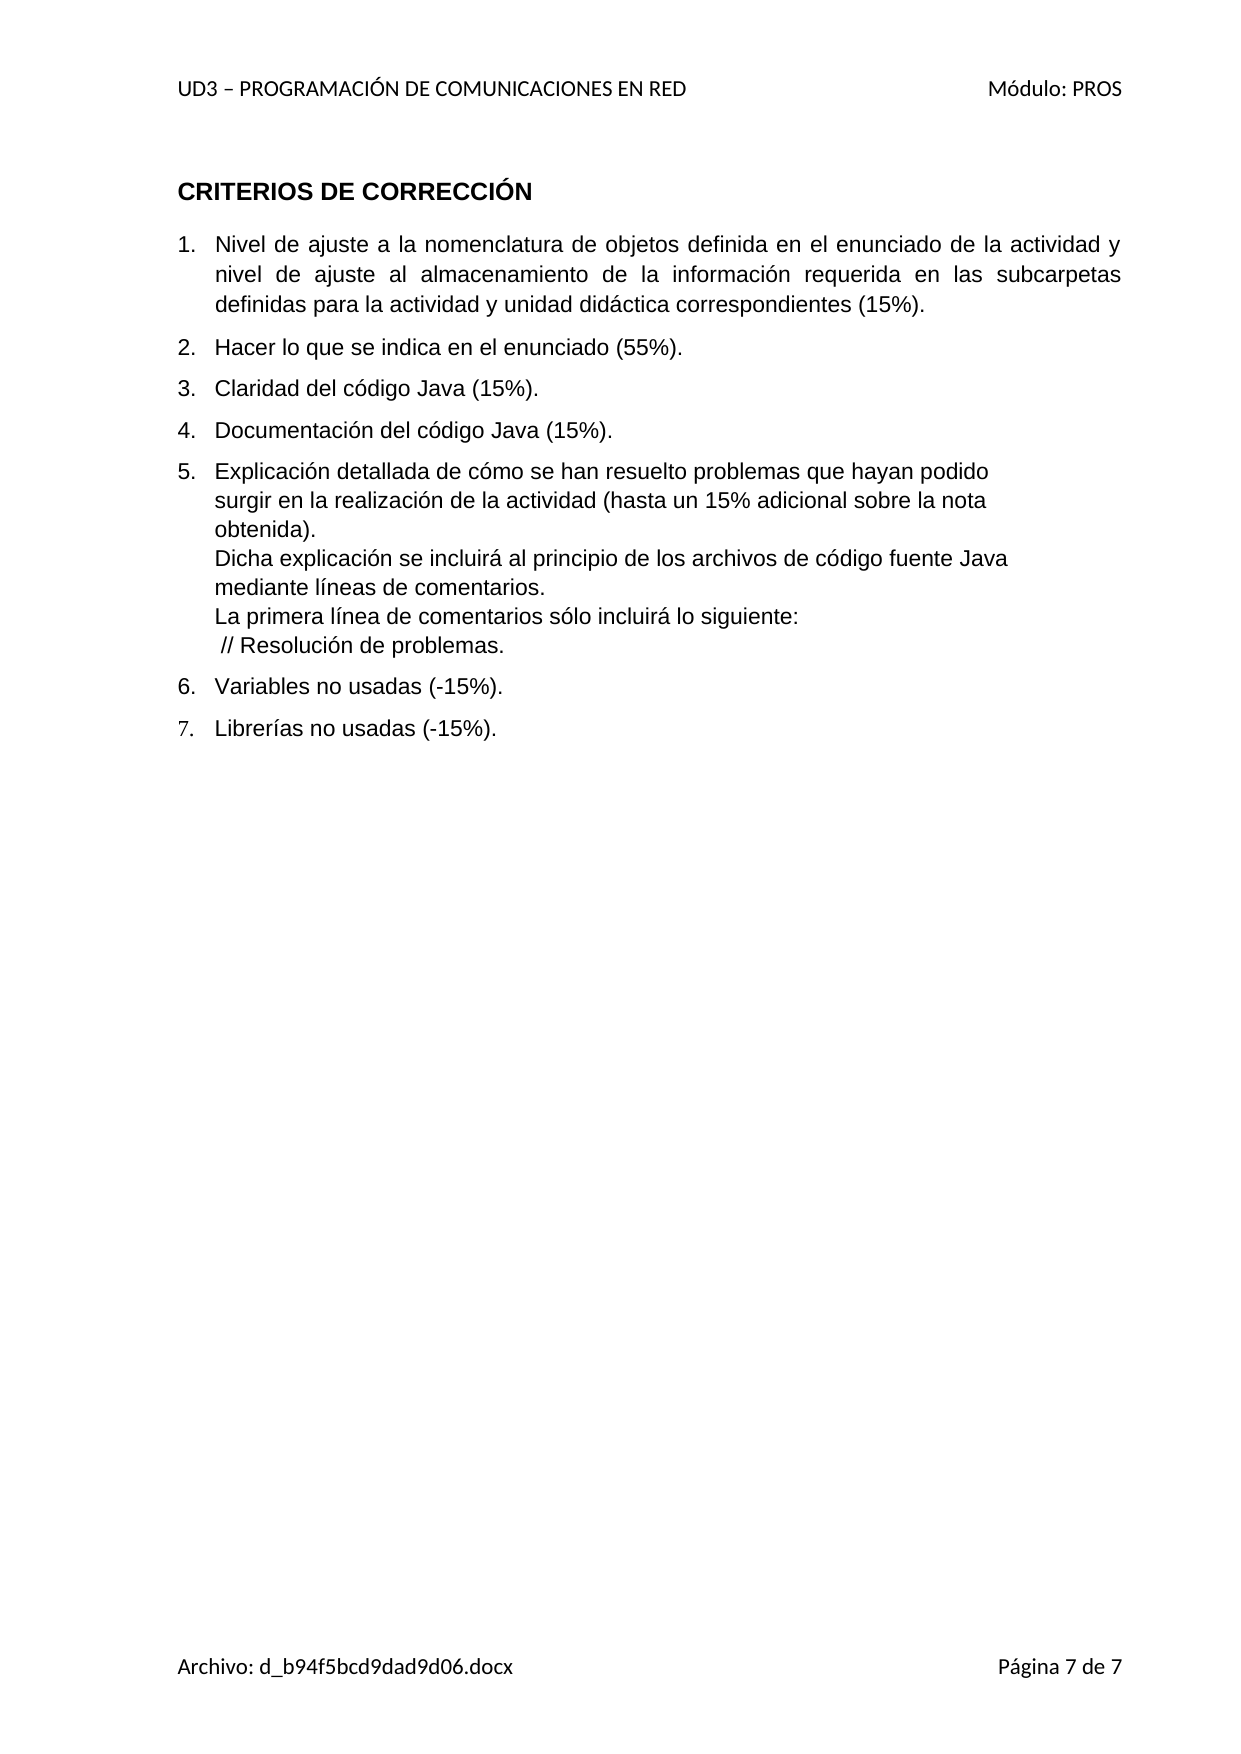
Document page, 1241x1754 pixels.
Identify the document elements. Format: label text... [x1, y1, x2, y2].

list Explicación detallada de cómo se han resuelto problemas que hayan podido surgir en la realización de la actividad (hasta un 15% adicional sobre la nota obtenida). Dicha explicación se incluirá al principio de los archivos de código fuente Java mediante líneas de comentarios. La primera línea de comentarios sólo incluirá lo siguiente: // Resolución de problemas. [177, 458, 1019, 658]
list Variables no usadas (-15%). [177, 673, 1019, 700]
list Documentación del código Java (15%). [177, 417, 1122, 443]
list Librerías no usadas (-15%). [177, 715, 1019, 741]
list Hacer lo que se indica en el enunciado (55%). [177, 334, 1122, 360]
list Nivel de ajuste a la nomenclatura de objetos definida en el enunciado de la actividad y nivel de ajuste al almacenamiento de la información requerida en las subcarpetas definidas para la actividad y unidad didáctica correspondientes (15%). [177, 231, 1122, 317]
list Claridad del código Java (15%). [177, 375, 1122, 402]
text CRITERIOS DE CORRECCIÓN [177, 177, 1122, 206]
